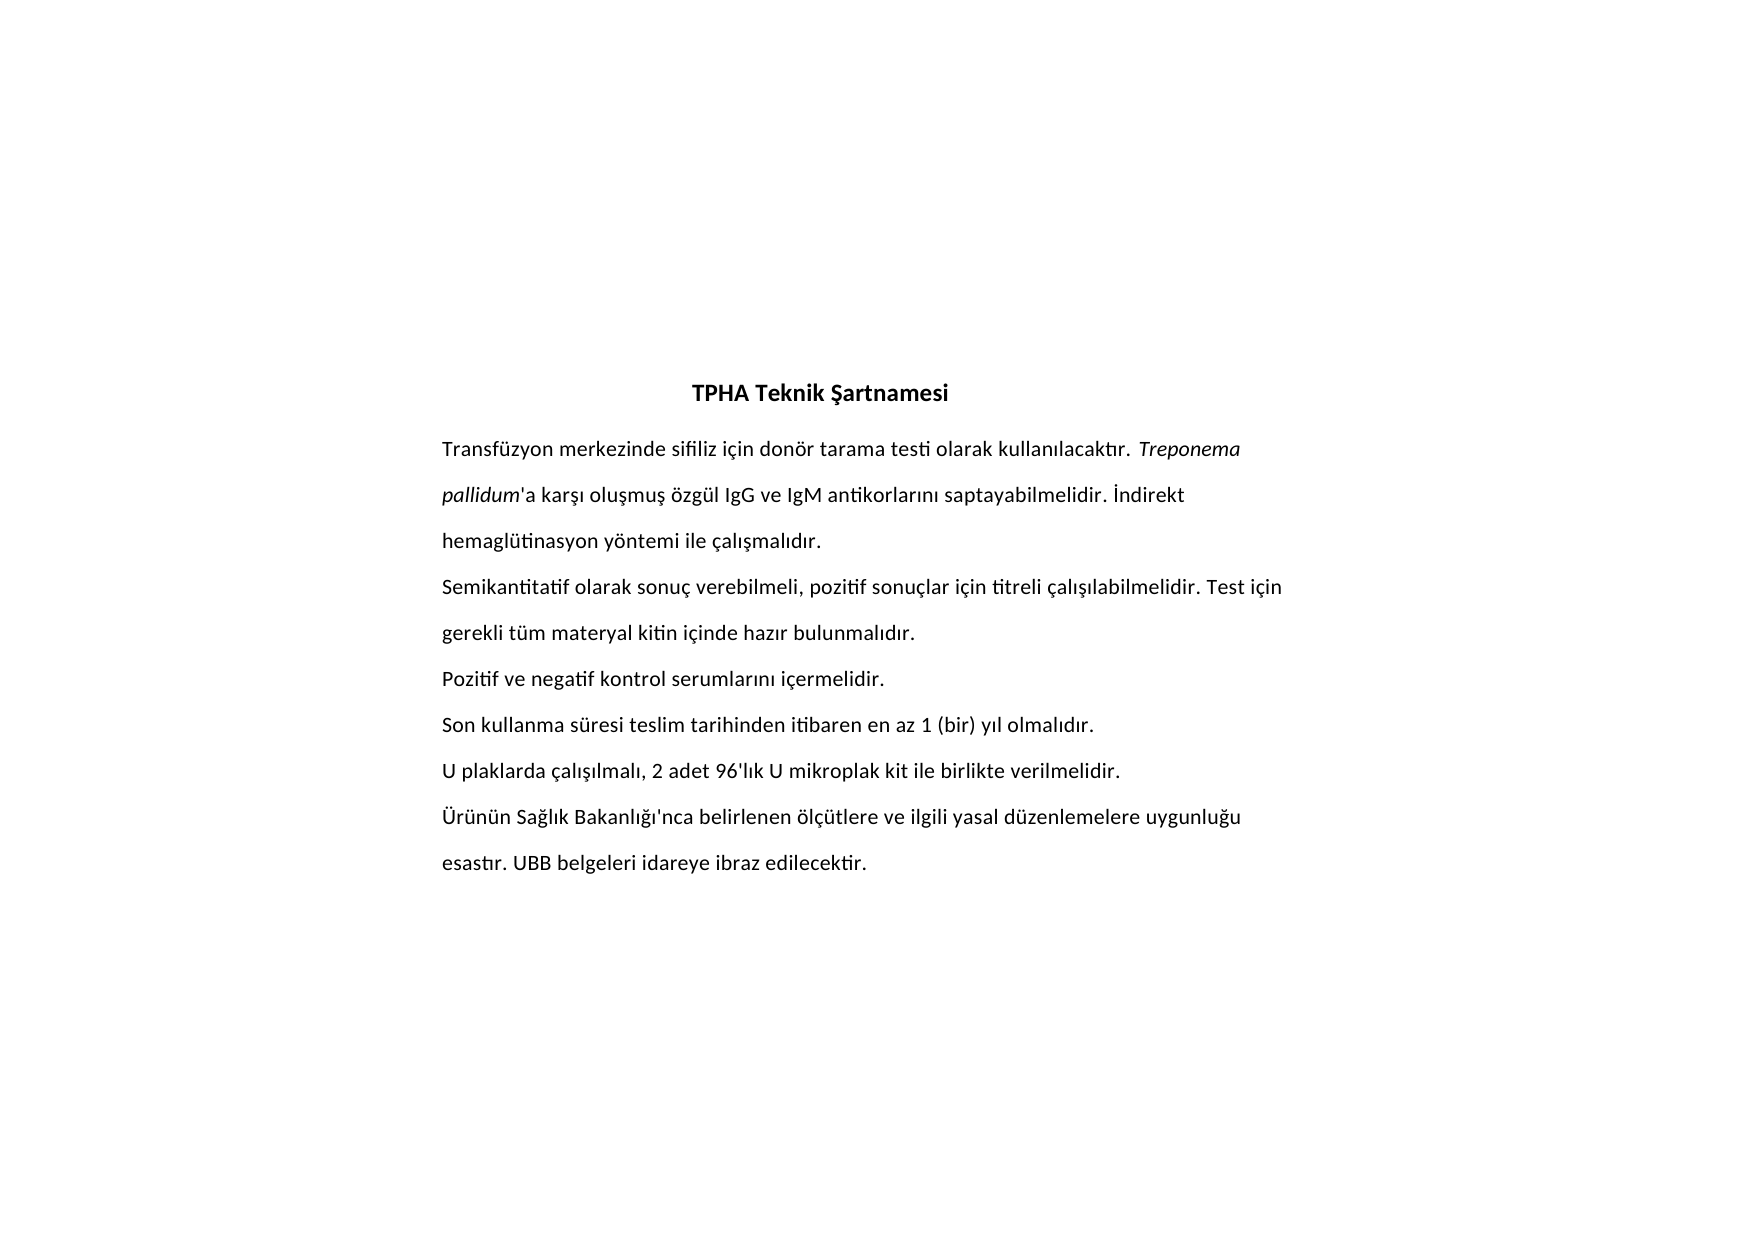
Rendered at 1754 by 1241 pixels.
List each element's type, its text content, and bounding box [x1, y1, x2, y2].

text Son kullanma süresi teslim tarihinden itibaren en az 1 (bir) yıl olmalıdır. [442, 696, 1336, 742]
text TPHA Teknik Şartnamesi [692, 381, 1336, 406]
text Pozitif ve negatif kontrol serumlarını içermelidir. [442, 650, 1336, 696]
text U plaklarda çalışılmalı, 2 adet 96'lık U mikroplak kit ile birlikte verilmelidir. [442, 742, 1336, 788]
text Semikantitatif olarak sonuç verebilmeli, pozitif sonuçlar için titreli çalışılabilmelidir. Test için gerekli tüm materyal kitin içinde hazır bulunmalıdır. [442, 558, 1298, 650]
text Transfüzyon merkezinde sifiliz için donör tarama testi olarak kullanılacaktır. Treponema pallidum'a karşı oluşmuş özgül IgG ve IgM antikorlarını saptayabilmelidir. İndirekt hemaglütinasyon yöntemi ile çalışmalıdır. [442, 420, 1309, 558]
text Ürünün Sağlık Bakanlığı'nca belirlenen ölçütlere ve ilgili yasal düzenlemelere uygunluğu esastır. UBB belgeleri idareye ibraz edilecektir. [442, 788, 1309, 880]
